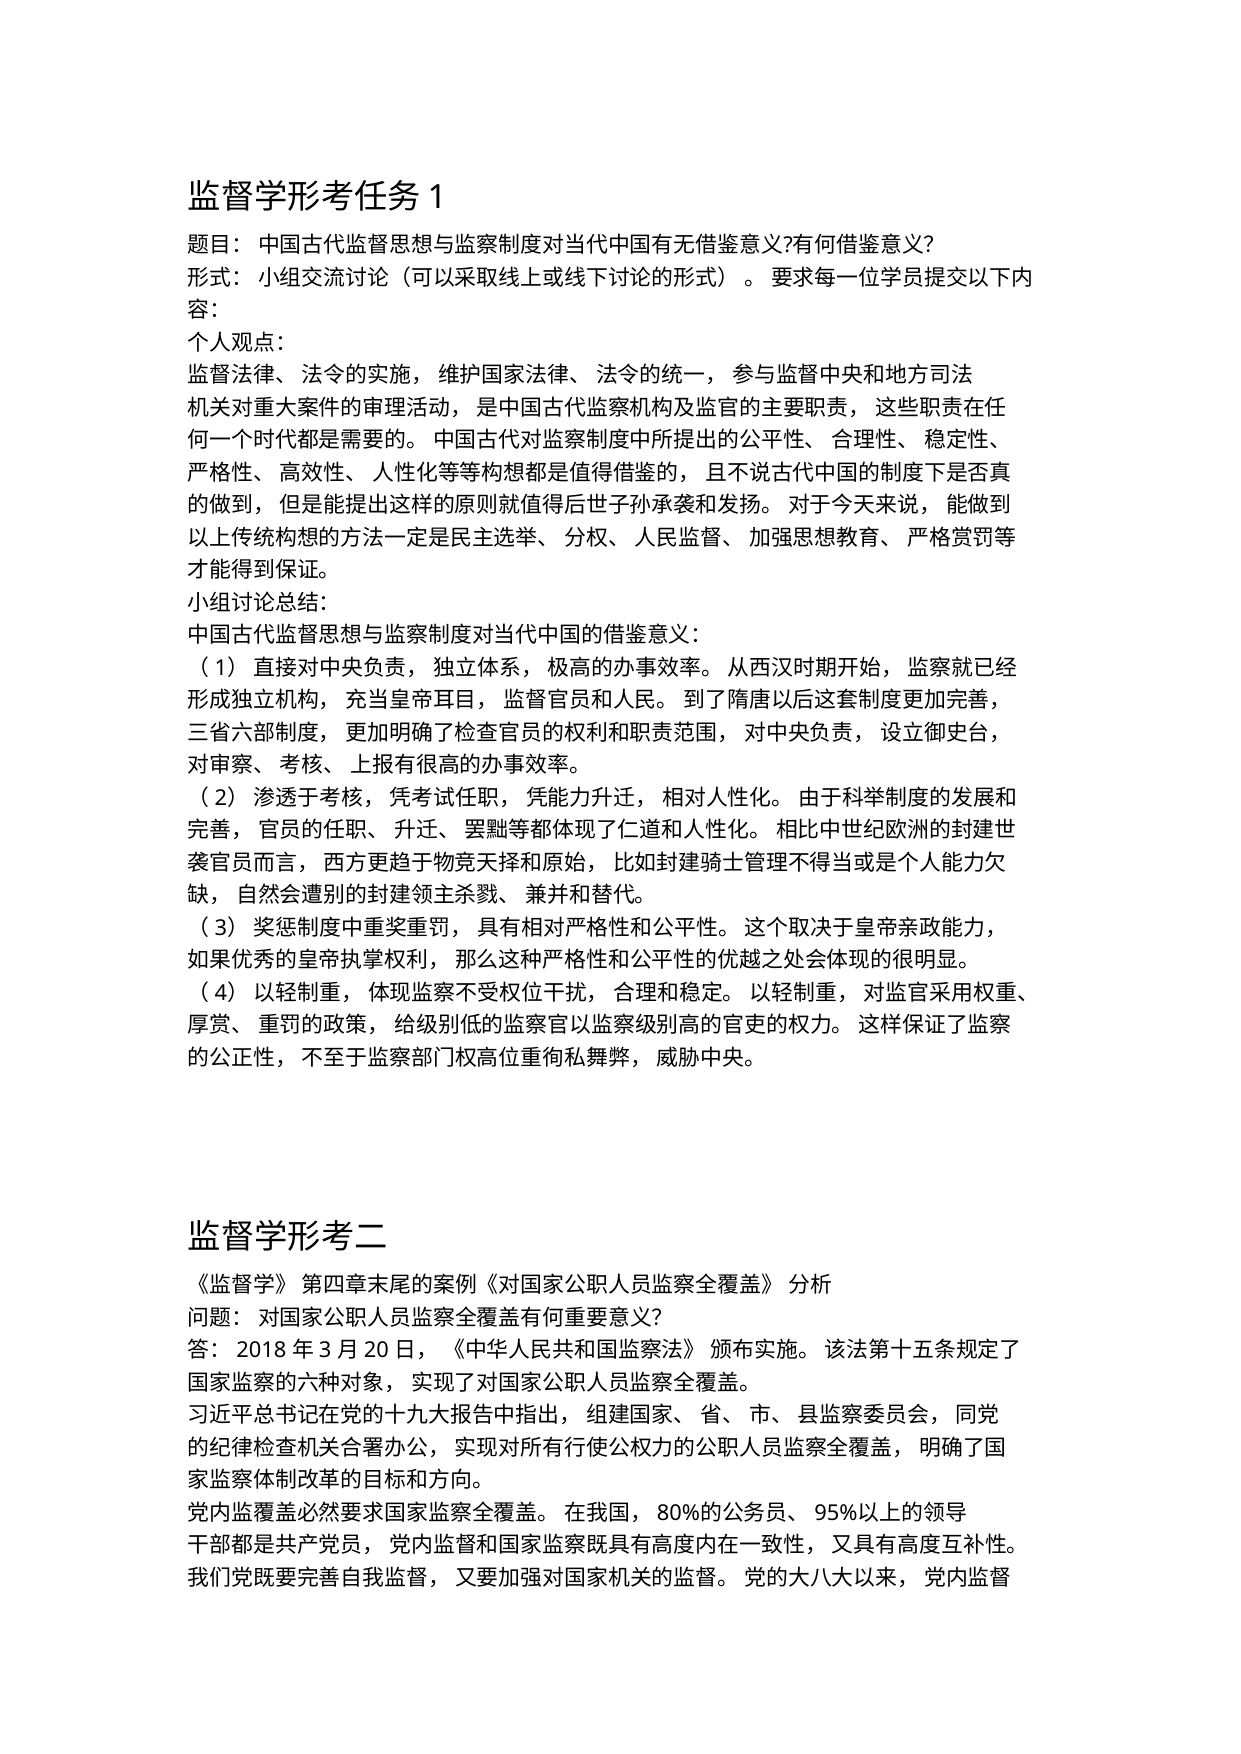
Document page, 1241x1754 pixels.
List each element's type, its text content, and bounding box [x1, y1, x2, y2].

text 完善， 官员的任职、 升迁、 罢黜等都体现了仁道和人性化。 相比中世纪欧洲的封建世 [187, 812, 1053, 844]
text 国家监察的六种对象， 实现了对国家公职人员监察全覆盖。 [187, 1364, 1053, 1397]
text 监督法律、 法令的实施， 维护国家法律、 法令的统一， 参与监督中央和地方司法 [187, 357, 1053, 389]
text 监督学形考任务1 [187, 162, 1053, 227]
text 严格性、 高效性、 人性化等等构想都是值得借鉴的， 且不说古代中国的制度下是否真 [187, 454, 1053, 487]
text 以上传统构想的方法一定是民主选举、 分权、 人民监督、 加强思想教育、 严格赏罚等 [187, 519, 1053, 552]
text 三省六部制度， 更加明确了检查官员的权利和职责范围， 对中央负责， 设立御史台， [187, 714, 1053, 747]
text 形成独立机构， 充当皇帝耳目， 监督官员和人民。 到了隋唐以后这套制度更加完善， [187, 682, 1053, 714]
text （ 1） 直接对中央负责， 独立体系， 极高的办事效率。 从西汉时期开始， 监察就已经 [187, 649, 1053, 682]
text 容： [187, 292, 1053, 324]
text （ 2） 渗透于考核， 凭考试任职， 凭能力升迁， 相对人性化。 由于科举制度的发展和 [187, 779, 1053, 812]
text 机关对重大案件的审理活动， 是中国古代监察机构及监官的主要职责， 这些职责在任 [187, 389, 1053, 422]
text （ 3） 奖惩制度中重奖重罚， 具有相对严格性和公平性。 这个取决于皇帝亲政能力， [187, 909, 1053, 942]
text 的公正性， 不至于监察部门权高位重徇私舞弊， 威胁中央。 [187, 1039, 1053, 1072]
text 干部都是共产党员， 党内监督和国家监察既具有高度内在一致性， 又具有高度互补性。 [187, 1527, 1053, 1559]
text （ 4） 以轻制重， 体现监察不受权位干扰， 合理和稳定。 以轻制重， 对监官采用权重、 [187, 974, 1053, 1007]
text 才能得到保证。 [187, 552, 1053, 584]
text 问题： 对国家公职人员监察全覆盖有何重要意义？ [187, 1299, 1053, 1332]
text 个人观点： [187, 324, 1053, 357]
text 缺， 自然会遭别的封建领主杀戮、 兼并和替代。 [187, 877, 1053, 909]
text 如果优秀的皇帝执掌权利， 那么这种严格性和公平性的优越之处会体现的很明显。 [187, 942, 1053, 974]
text 的纪律检查机关合署办公， 实现对所有行使公权力的公职人员监察全覆盖， 明确了国 [187, 1429, 1053, 1462]
text 中国古代监督思想与监察制度对当代中国的借鉴意义： [187, 617, 1053, 649]
text 何一个时代都是需要的。 中国古代对监察制度中所提出的公平性、 合理性、 稳定性、 [187, 422, 1053, 454]
text 形式： 小组交流讨论（可以采取线上或线下讨论的形式） 。 要求每一位学员提交以下内 [187, 259, 1053, 292]
text 题目： 中国古代监督思想与监察制度对当代中国有无借鉴意义?有何借鉴意义？ [187, 227, 1053, 259]
text 答： 2018 年 3 月 20 日， 《中华人民共和国监察法》 颁布实施。 该法第十五条规定了 [187, 1332, 1053, 1364]
text 家监察体制改革的目标和方向。 [187, 1462, 1053, 1494]
text 厚赏、 重罚的政策， 给级别低的监察官以监察级别高的官吏的权力。 这样保证了监察 [187, 1007, 1053, 1039]
text 的做到， 但是能提出这样的原则就值得后世子孙承袭和发扬。 对于今天来说， 能做到 [187, 487, 1053, 519]
text 监督学形考二 [187, 1202, 1053, 1267]
text 袭官员而言， 西方更趋于物竞天择和原始， 比如封建骑士管理不得当或是个人能力欠 [187, 844, 1053, 877]
text 党内监覆盖必然要求国家监察全覆盖。 在我国， 80%的公务员、 95%以上的领导 [187, 1494, 1053, 1527]
text 小组讨论总结： [187, 584, 1053, 617]
text 《监督学》 第四章末尾的案例《对国家公职人员监察全覆盖》 分析 [187, 1267, 1053, 1299]
text 习近平总书记在党的十九大报告中指出， 组建国家、 省、 市、 县监察委员会， 同党 [187, 1397, 1053, 1429]
text 对审察、 考核、 上报有很高的办事效率。 [187, 747, 1053, 779]
text 我们党既要完善自我监督， 又要加强对国家机关的监督。 党的大八大以来， 党内监督 [187, 1559, 1053, 1592]
